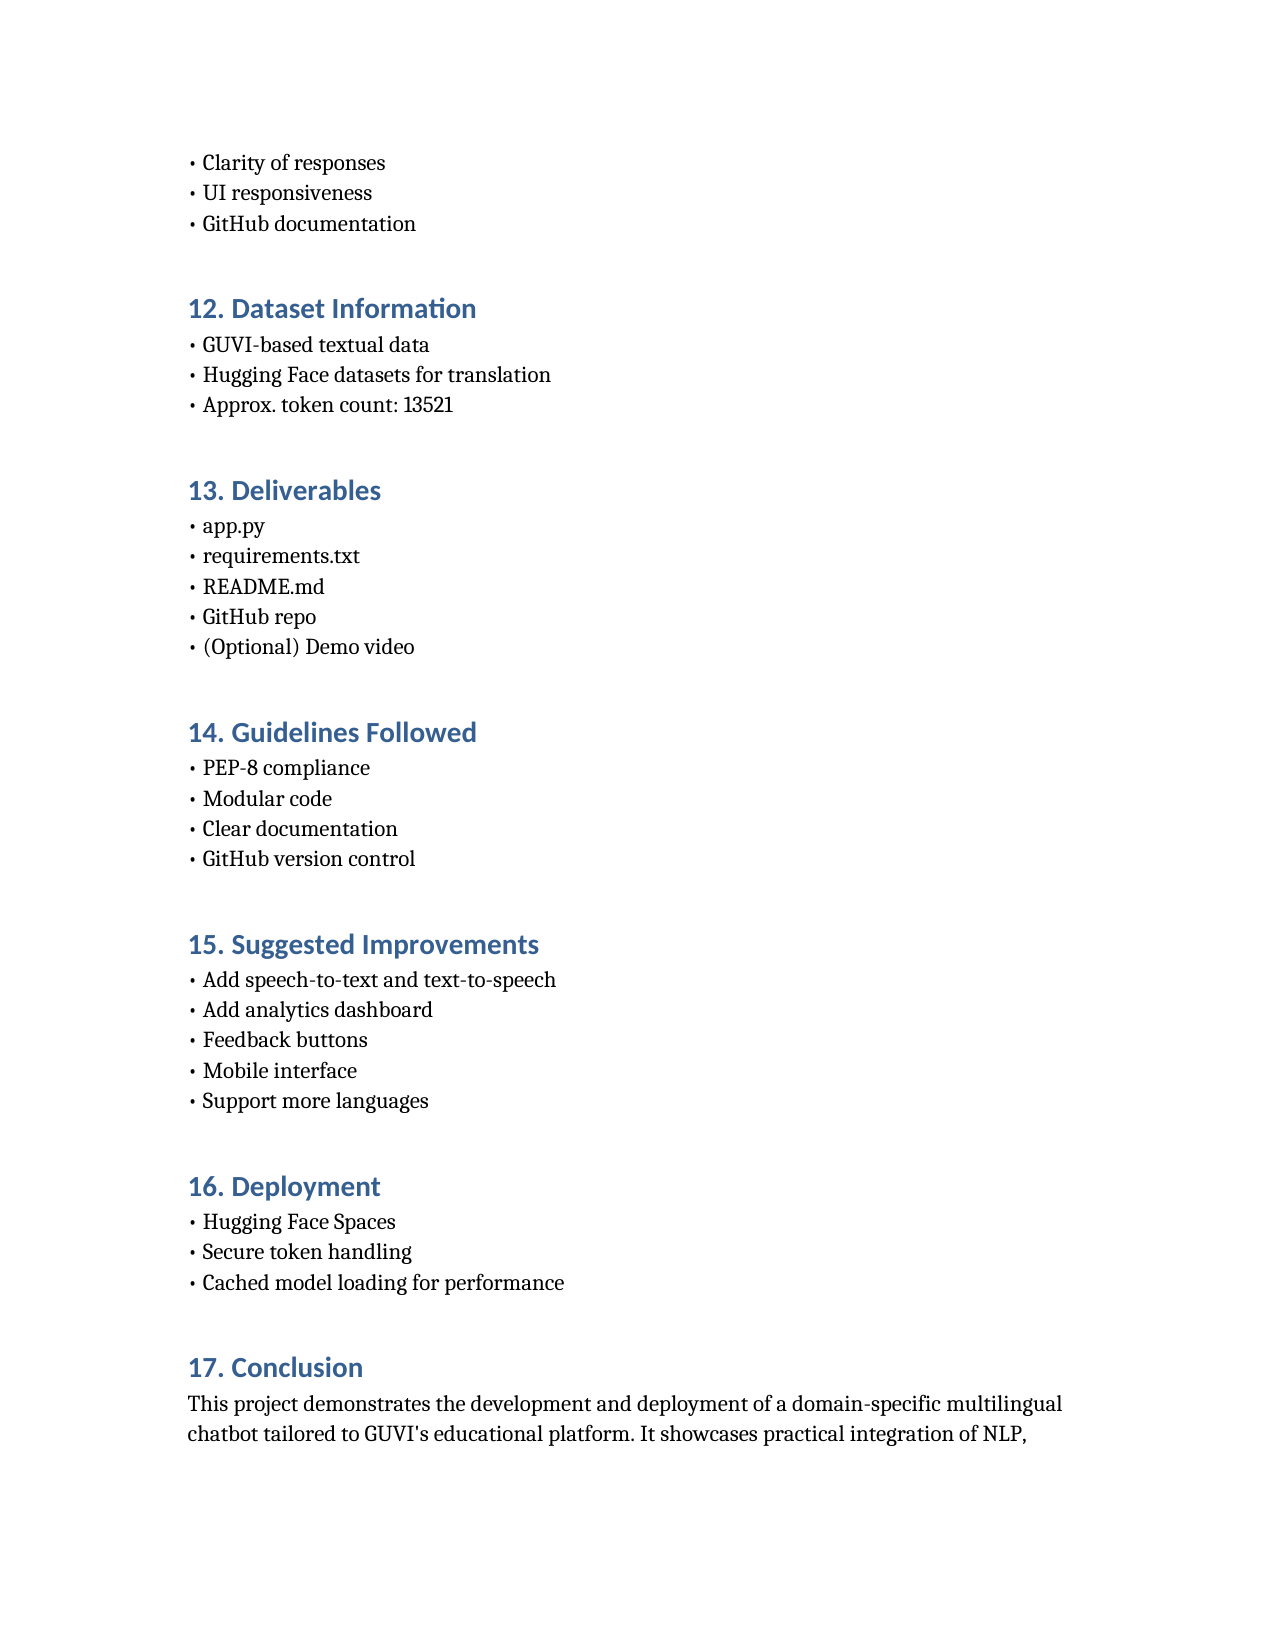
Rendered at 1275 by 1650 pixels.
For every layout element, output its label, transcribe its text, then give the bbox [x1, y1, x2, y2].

text • Hugging Face Spaces • Secure token handling • Cached model loading for performance [187, 1209, 1087, 1296]
subtitle 15. Suggested Improvements [187, 926, 1087, 962]
text • PEP-8 compliance • Modular code • Clear documentation • GitHub version control [187, 755, 1087, 872]
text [187, 1390, 1087, 1447]
text • GUVI-based textual data • Hugging Face datasets for translation • Approx. token count: 13521 [187, 332, 1087, 418]
text • app.py • requirements.txt • README.md • GitHub repo • (Optional) Demo video [187, 513, 1087, 660]
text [187, 150, 1087, 237]
subtitle 16. Deployment [187, 1168, 1087, 1203]
subtitle 12. Dataset Information [187, 291, 1087, 326]
subtitle 14. Guidelines Followed [187, 714, 1087, 750]
text • Add speech-to-text and text-to-speech • Add analytics dashboard • Feedback buttons • Mobile interface • Support more languages [187, 967, 1087, 1114]
subtitle 17. Conclusion [187, 1349, 1087, 1385]
subtitle 13. Deliverables [187, 472, 1087, 508]
